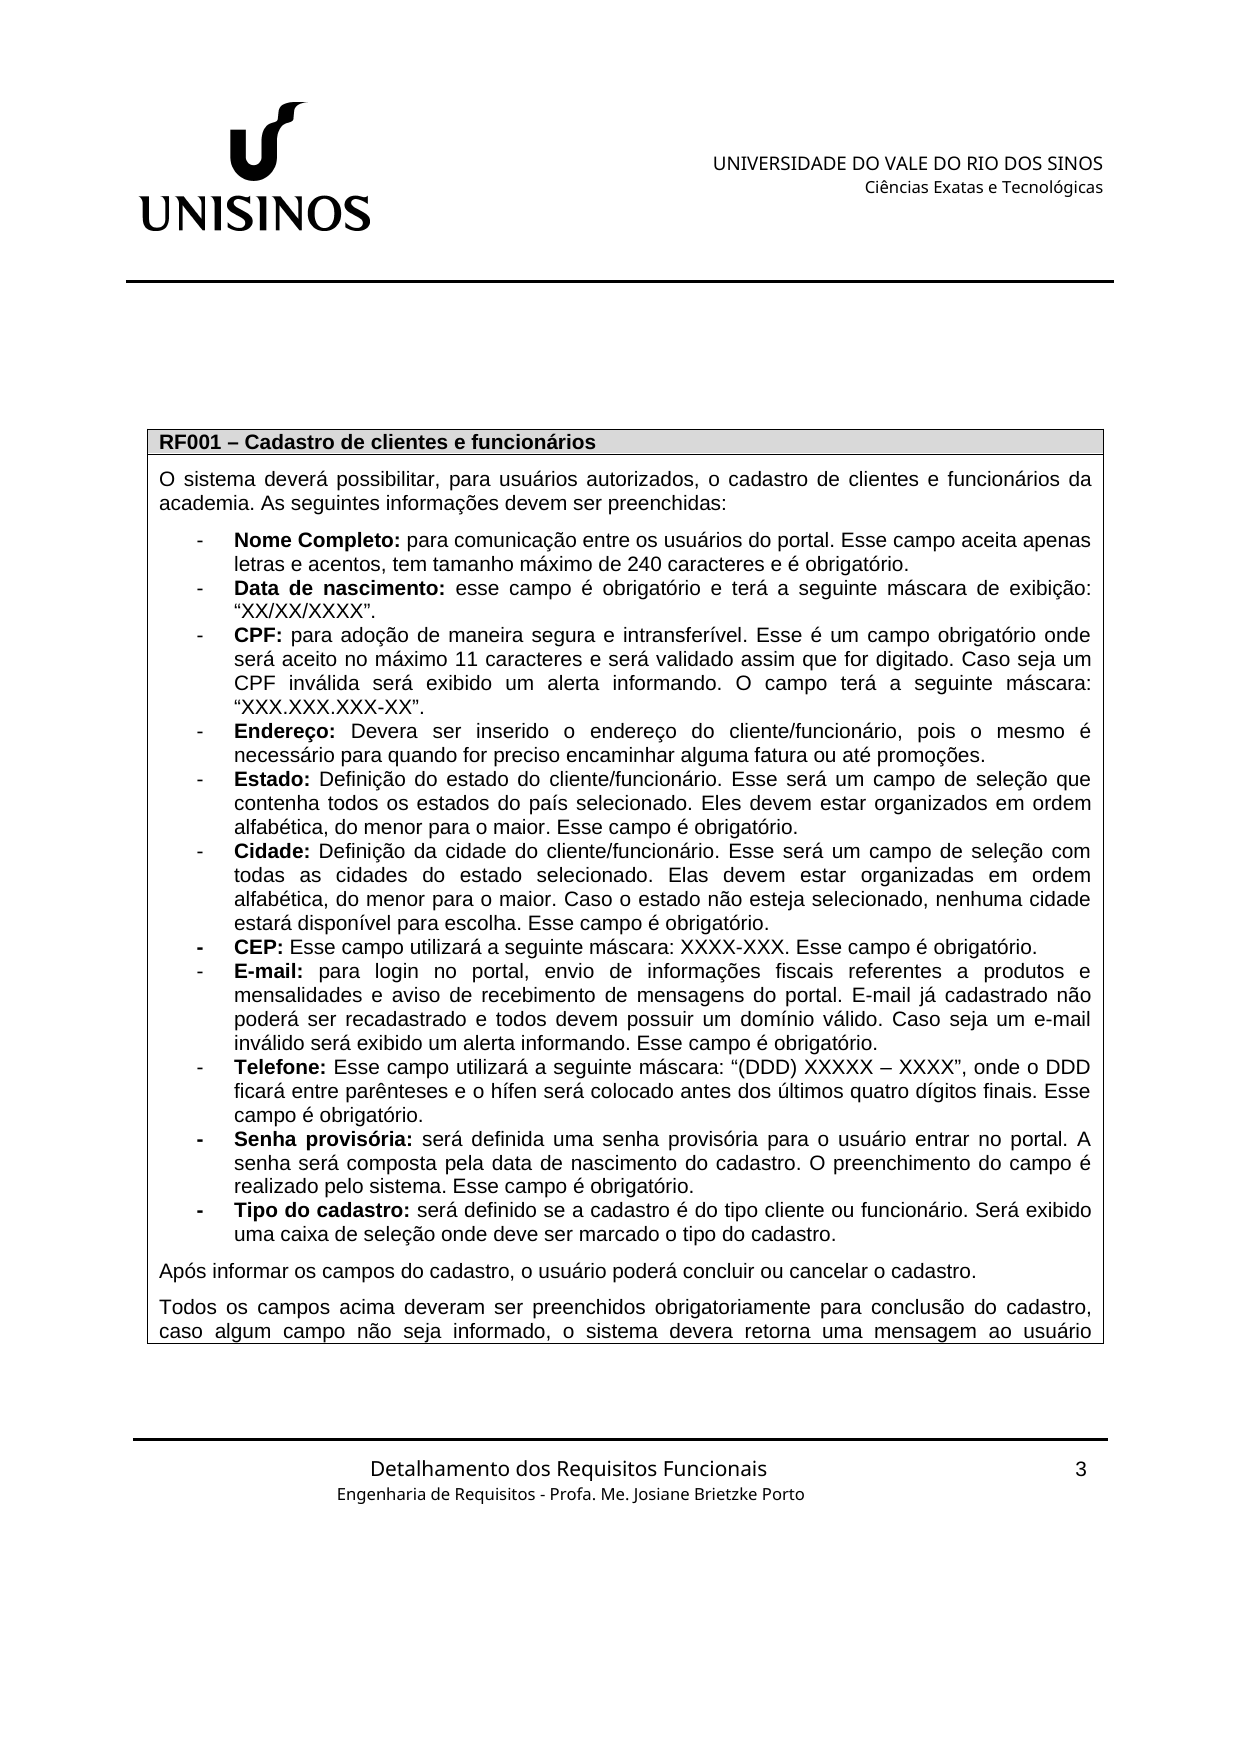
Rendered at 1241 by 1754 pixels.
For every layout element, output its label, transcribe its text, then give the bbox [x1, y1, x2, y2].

picture [137, 102, 370, 231]
table_header RF001 – Cadastro de clientes e funcionários [148, 430, 1103, 453]
